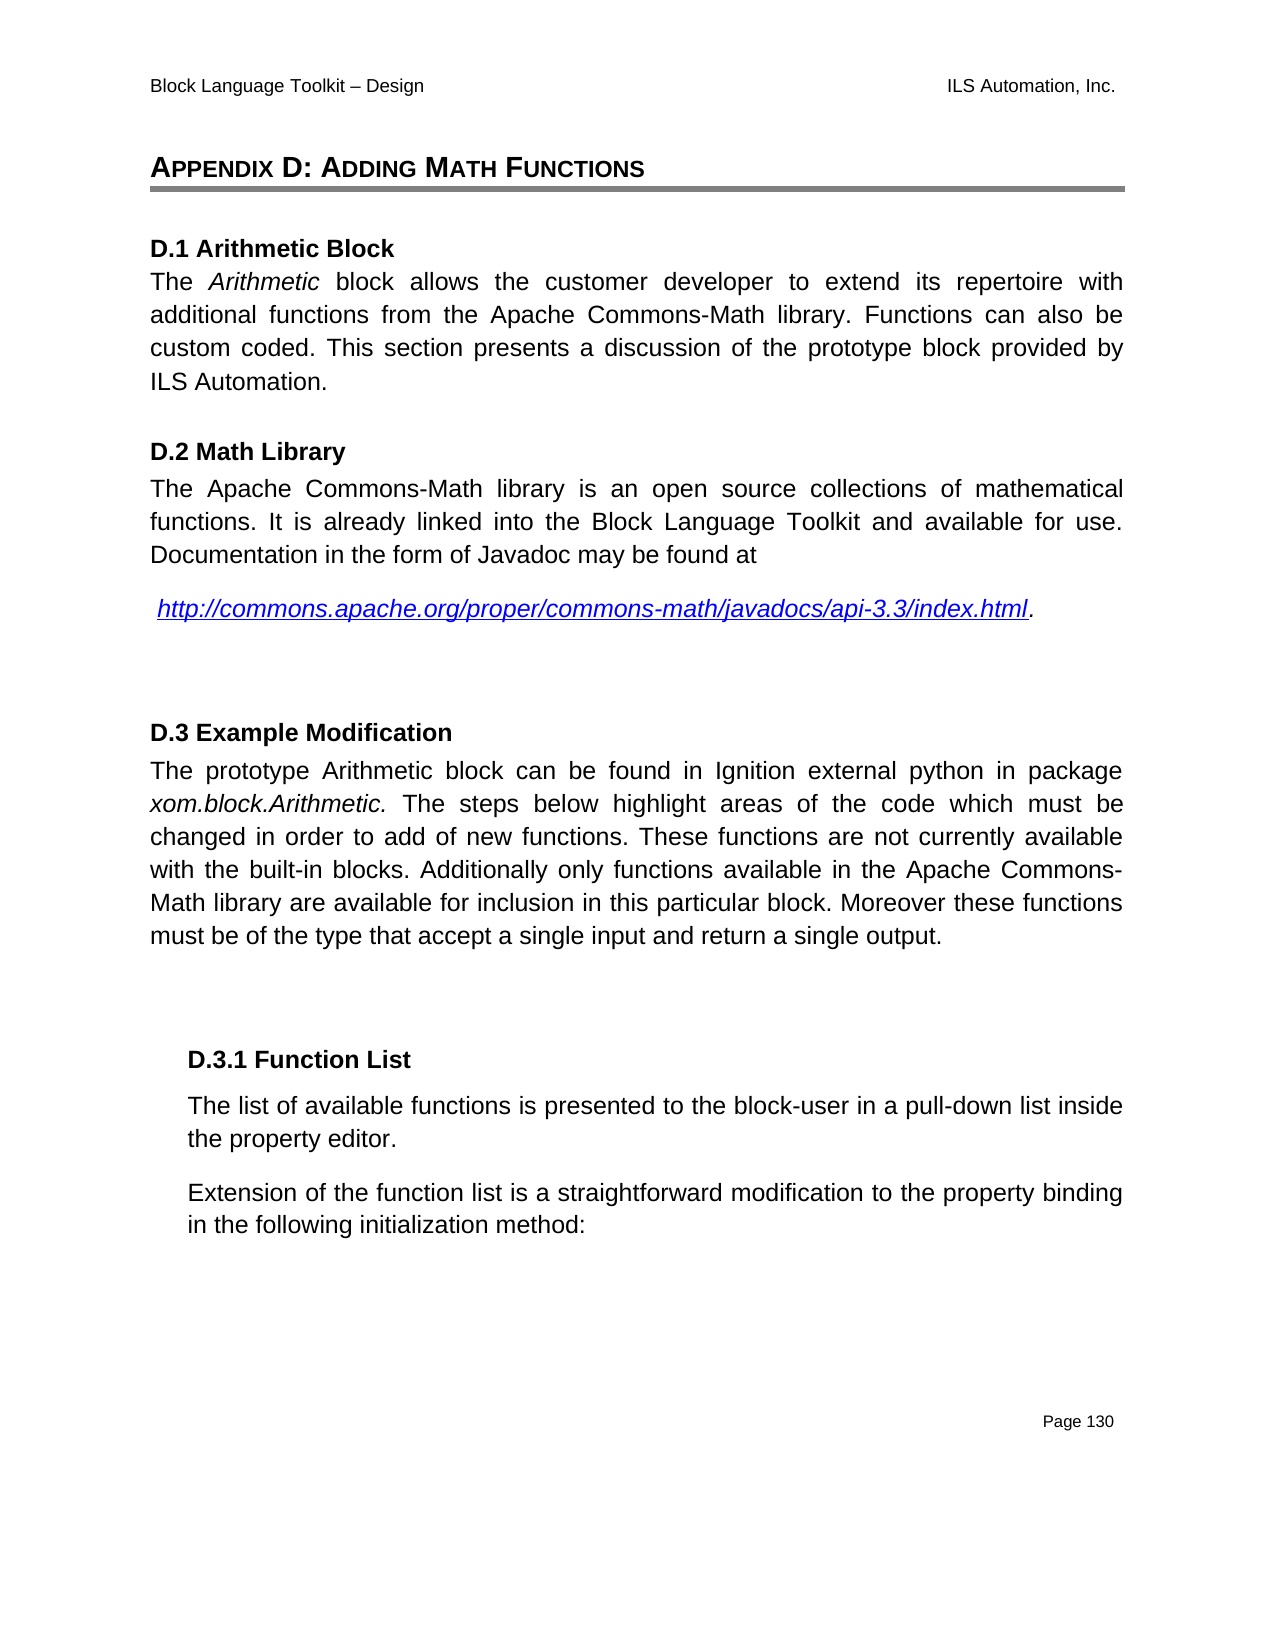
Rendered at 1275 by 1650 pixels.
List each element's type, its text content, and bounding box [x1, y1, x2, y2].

subtitle D.1 Arithmetic Block [150, 234, 1125, 263]
text The Apache Commons-Math library is an open source collections of mathematical functions. It is already linked into the Block Language Toolkit and available for use. Documentation in the form of Javadoc may be found at [150, 474, 1125, 569]
text The list of available functions is presented to the block-user in a pull-down list inside the property editor. [187, 1091, 1125, 1152]
subtitle D.3.1 Function List [187, 1045, 1125, 1074]
subtitle D.2 Math Library [150, 437, 1125, 466]
text Extension of the function list is a straightforward modification to the property binding in the following initialization method: [187, 1177, 1125, 1239]
subtitle D.3 Example Modification [150, 718, 1125, 747]
text The prototype Arithmetic block can be found in Ignition external python in package xom.block.Arithmetic. The steps below highlight areas of the code which must be changed in order to add of new functions. These functions are not currently available with the built-in blocks. Additionally only functions available in the Apache Commons-Math library are available for inclusion in this particular block. Moreover these functions must be of the type that accept a single input and return a single output. [150, 756, 1125, 949]
subtitle Appendix D: Adding Math Functions [150, 150, 1125, 186]
text http://commons.apache.org/proper/commons-math/javadocs/api-3.3/index.html. [150, 594, 1125, 623]
text The Arithmetic block allows the customer developer to extend its repertoire with additional functions from the Apache Commons-Math library. Functions can also be custom coded. This section presents a discussion of the prototype block provided by ILS Automation. [150, 267, 1125, 395]
